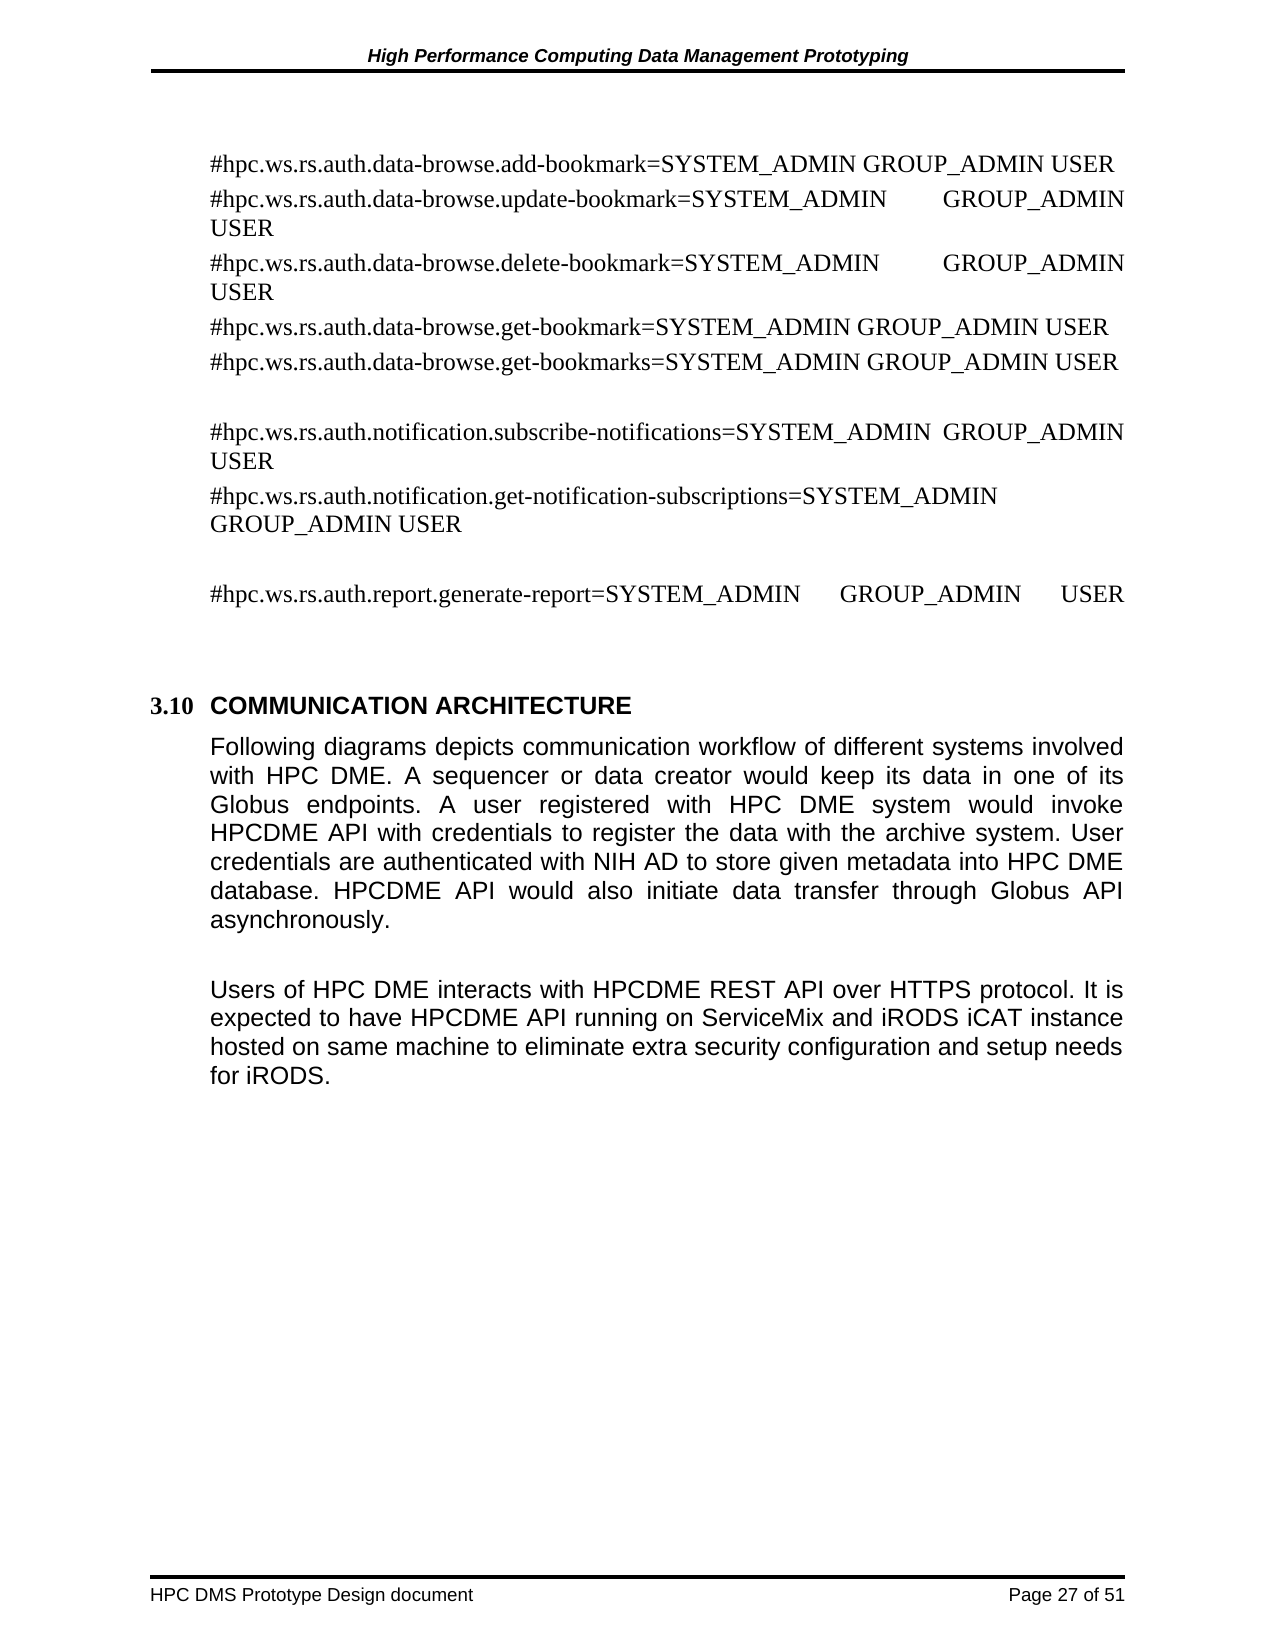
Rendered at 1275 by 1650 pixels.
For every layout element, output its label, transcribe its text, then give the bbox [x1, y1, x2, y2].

text #hpc.ws.rs.auth.report.generate-report=SYSTEM_ADMIN GROUP_ADMIN USER [210, 579, 1125, 637]
text #hpc.ws.rs.auth.data-browse.get-bookmark=SYSTEM_ADMIN GROUP_ADMIN USER [210, 312, 1125, 341]
text #hpc.ws.rs.auth.notification.subscribe-notifications=SYSTEM_ADMIN GROUP_ADMIN USER [210, 417, 1125, 474]
text #hpc.ws.rs.auth.data-browse.update-bookmark=SYSTEM_ADMIN GROUP_ADMIN USER [210, 184, 1125, 242]
text #hpc.ws.rs.auth.data-browse.add-bookmark=SYSTEM_ADMIN GROUP_ADMIN USER [210, 149, 1125, 178]
subtitle Communication Architecture [150, 691, 1125, 720]
text Users of HPC DME interacts with HPCDME REST API over HTTPS protocol. It is expected to have HPCDME API running on ServiceMix and iRODS iCAT instance hosted on same machine to eliminate extra security configuration and setup needs for iRODS. [210, 975, 1125, 1090]
text #hpc.ws.rs.auth.notification.get-notification-subscriptions=SYSTEM_ADMIN GROUP_ADMIN USER [210, 481, 1125, 538]
text #hpc.ws.rs.auth.data-browse.delete-bookmark=SYSTEM_ADMIN GROUP_ADMIN USER [210, 248, 1125, 306]
text Following diagrams depicts communication workflow of different systems involved with HPC DME. A sequencer or data creator would keep its data in one of its Globus endpoints. A user registered with HPC DME system would invoke HPCDME API with credentials to register the data with the archive system. User credentials are authenticated with NIH AD to store given metadata into HPC DME database. HPCDME API would also initiate data transfer through Globus API asynchronously. [210, 732, 1125, 933]
text #hpc.ws.rs.auth.data-browse.get-bookmarks=SYSTEM_ADMIN GROUP_ADMIN USER [210, 347, 1125, 376]
